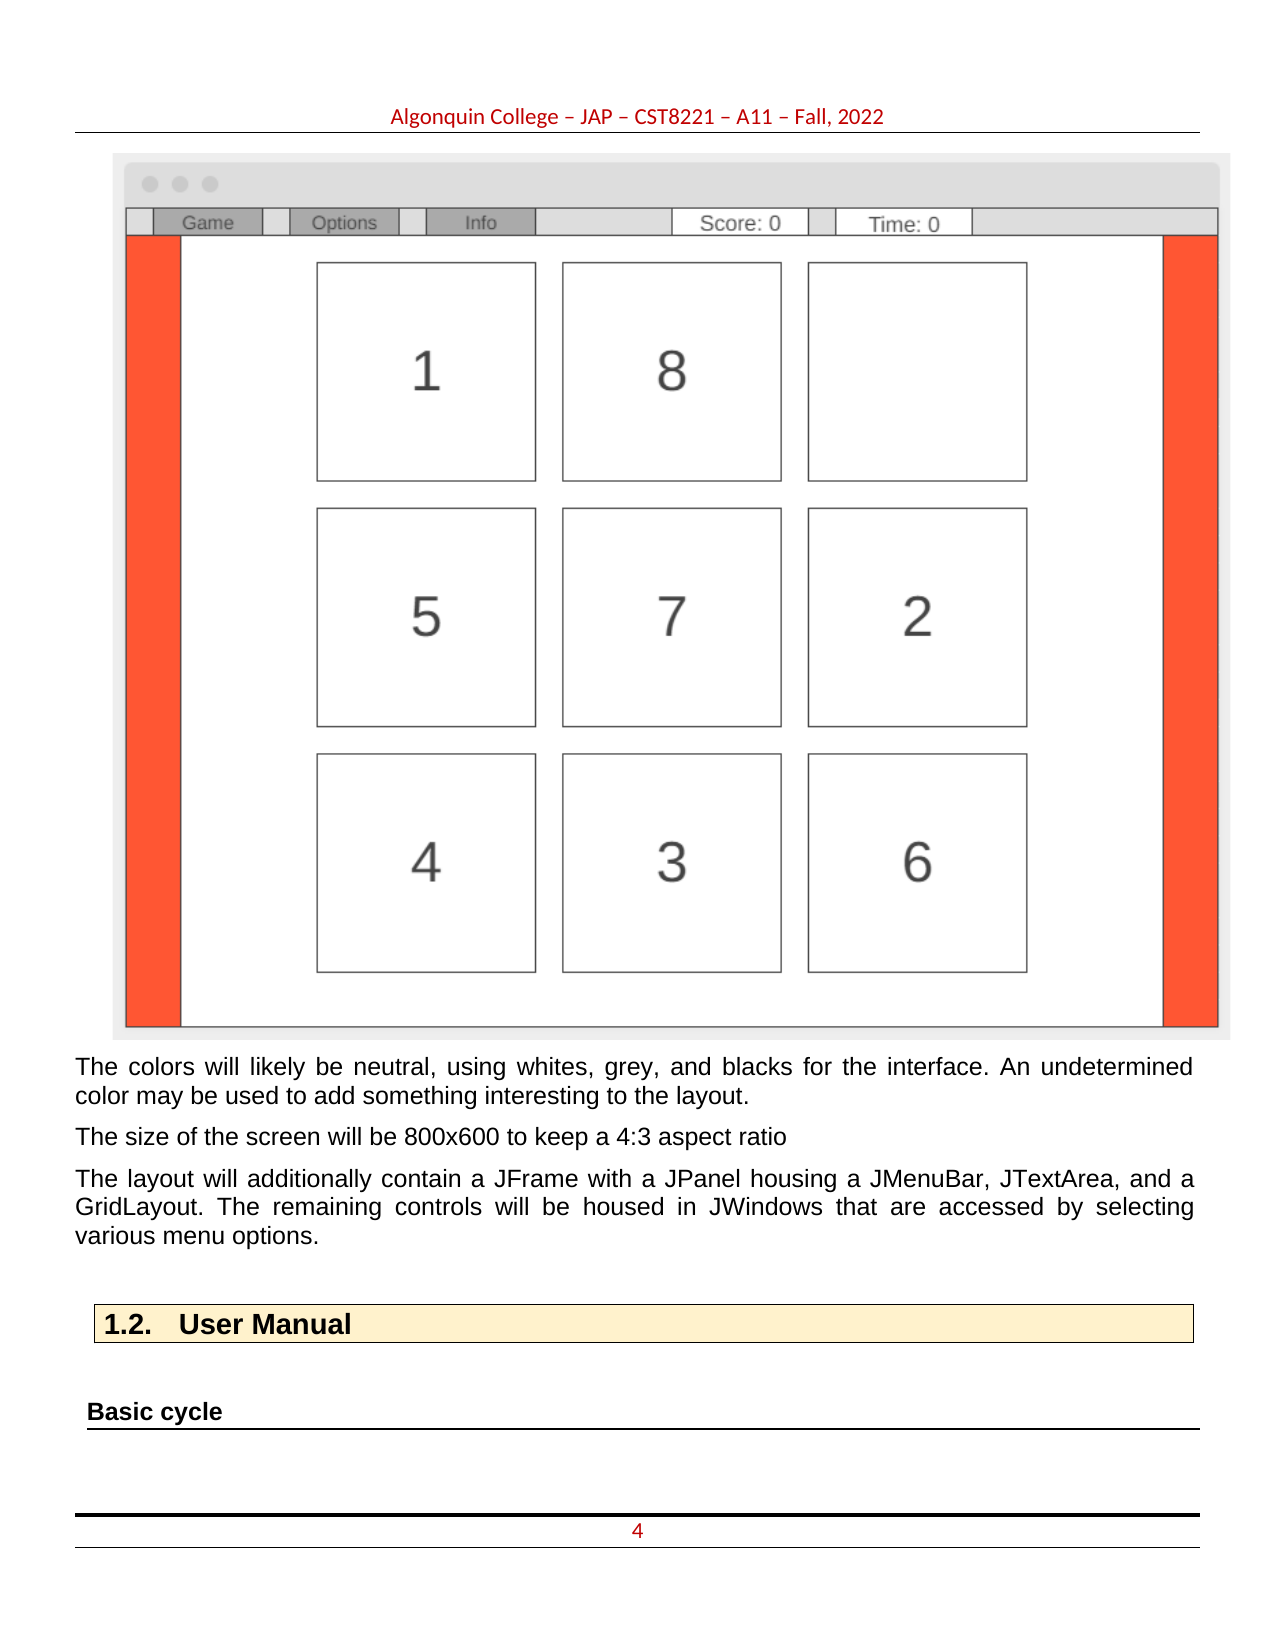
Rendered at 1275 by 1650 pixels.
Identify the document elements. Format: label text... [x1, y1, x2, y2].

subtitle User Manual [95, 1305, 1193, 1342]
text Basic cycle [87, 1397, 1200, 1428]
picture [112, 153, 1231, 1040]
text The size of the screen will be 800x600 to keep a 4:3 aspect ratio [75, 1122, 1196, 1151]
text The layout will additionally contain a JFrame with a JPanel housing a JMenuBar, JTextArea, and a GridLayout. The remaining controls will be housed in JWindows that are accessed by selecting various menu options. [75, 1164, 1196, 1250]
text The colors will likely be neutral, using whites, grey, and blacks for the interface. An undetermined color may be used to add something interesting to the layout. [75, 1052, 1196, 1110]
